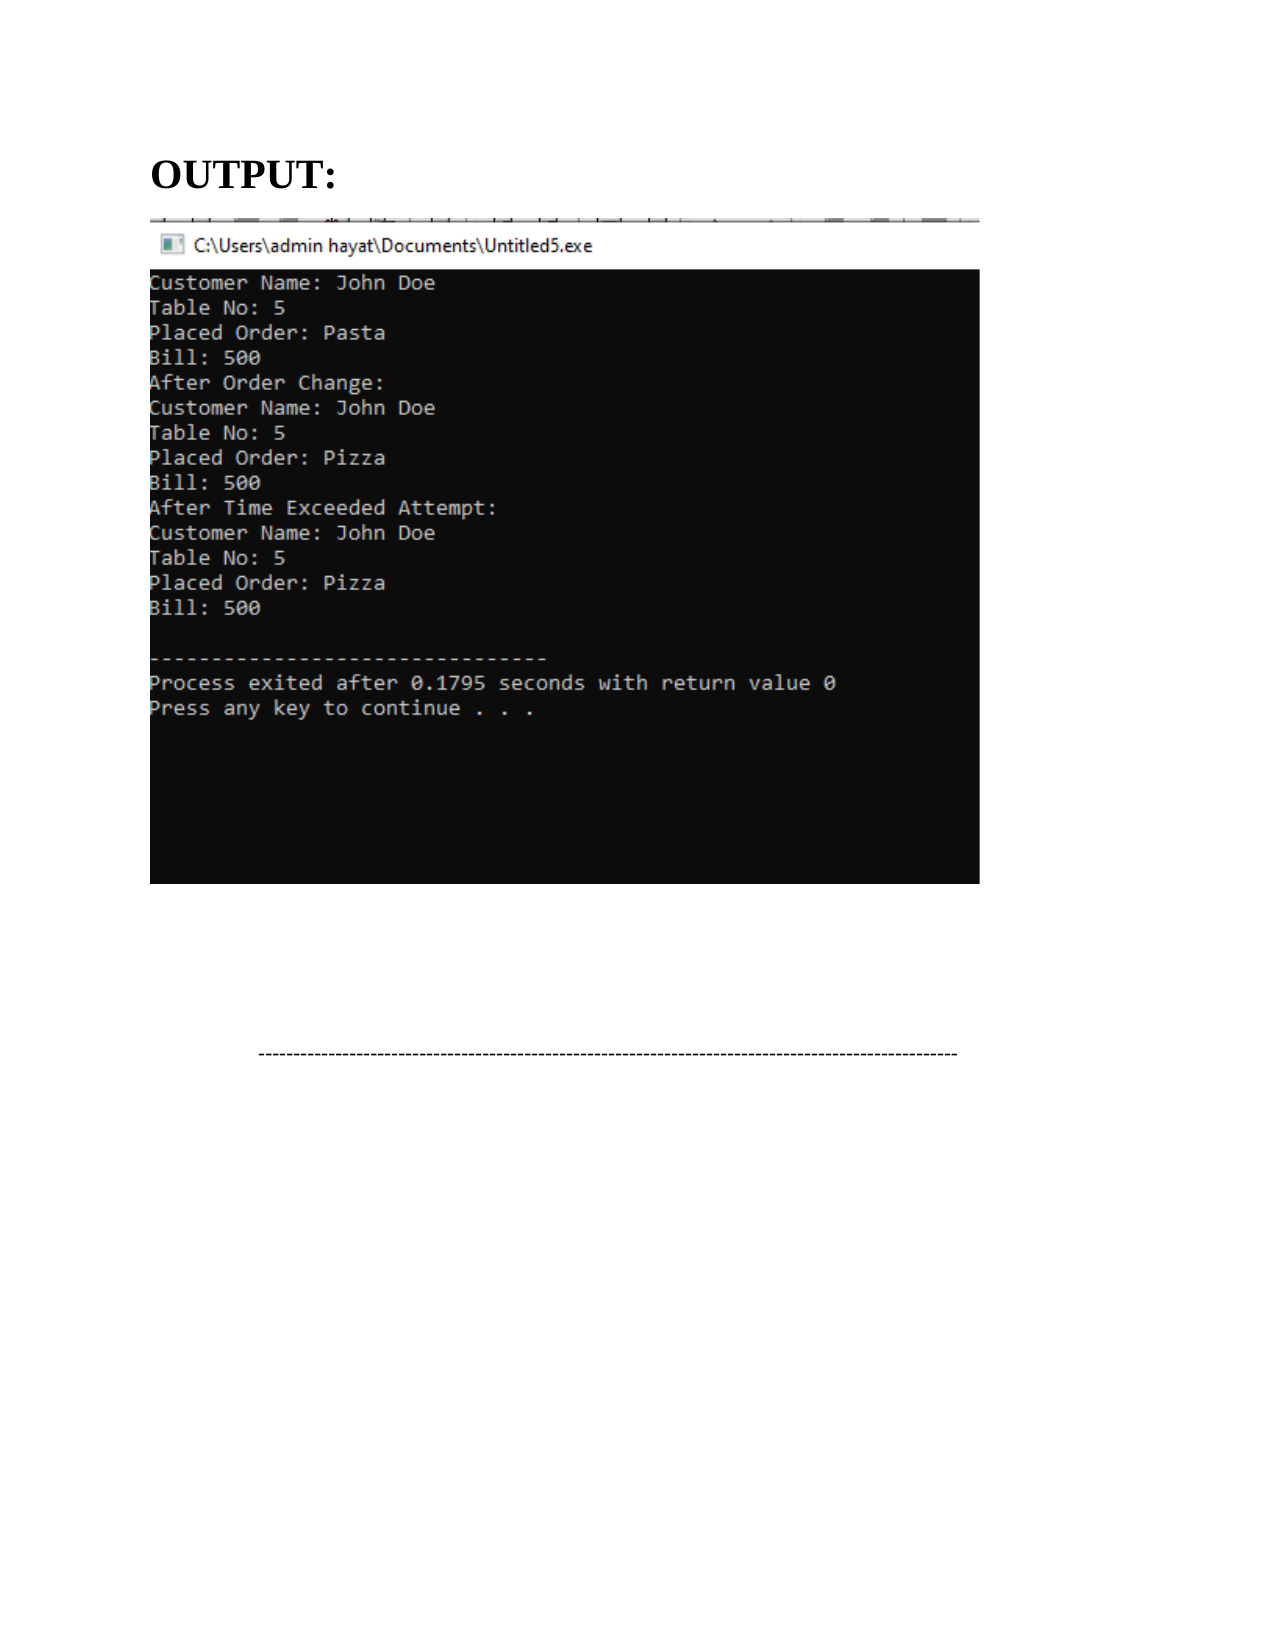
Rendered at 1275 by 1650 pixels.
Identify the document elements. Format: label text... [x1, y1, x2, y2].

text ---------------------------------------------------------------------------------------------------- [150, 1039, 1125, 1067]
text OUTPUT: [150, 150, 1125, 198]
picture [150, 218, 980, 884]
